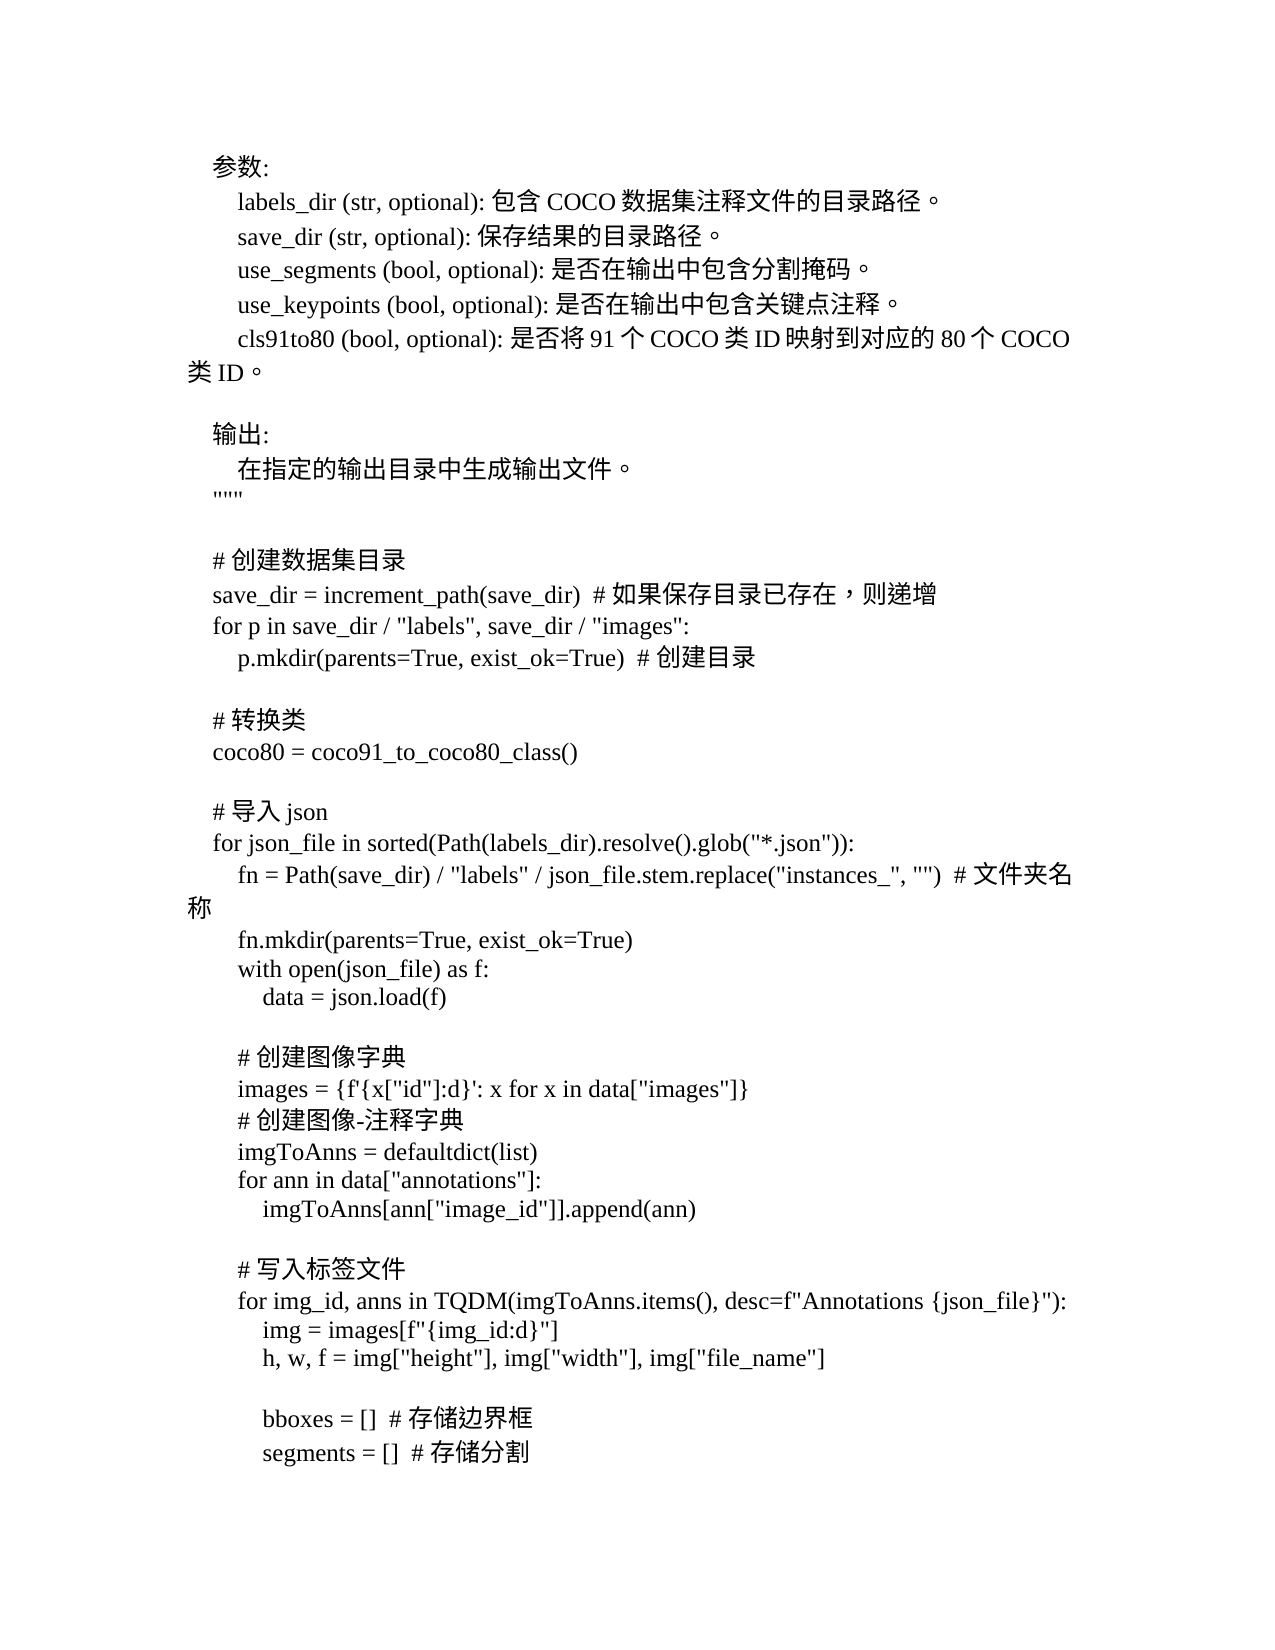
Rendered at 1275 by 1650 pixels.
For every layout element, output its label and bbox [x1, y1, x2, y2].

text [187, 150, 1087, 1469]
